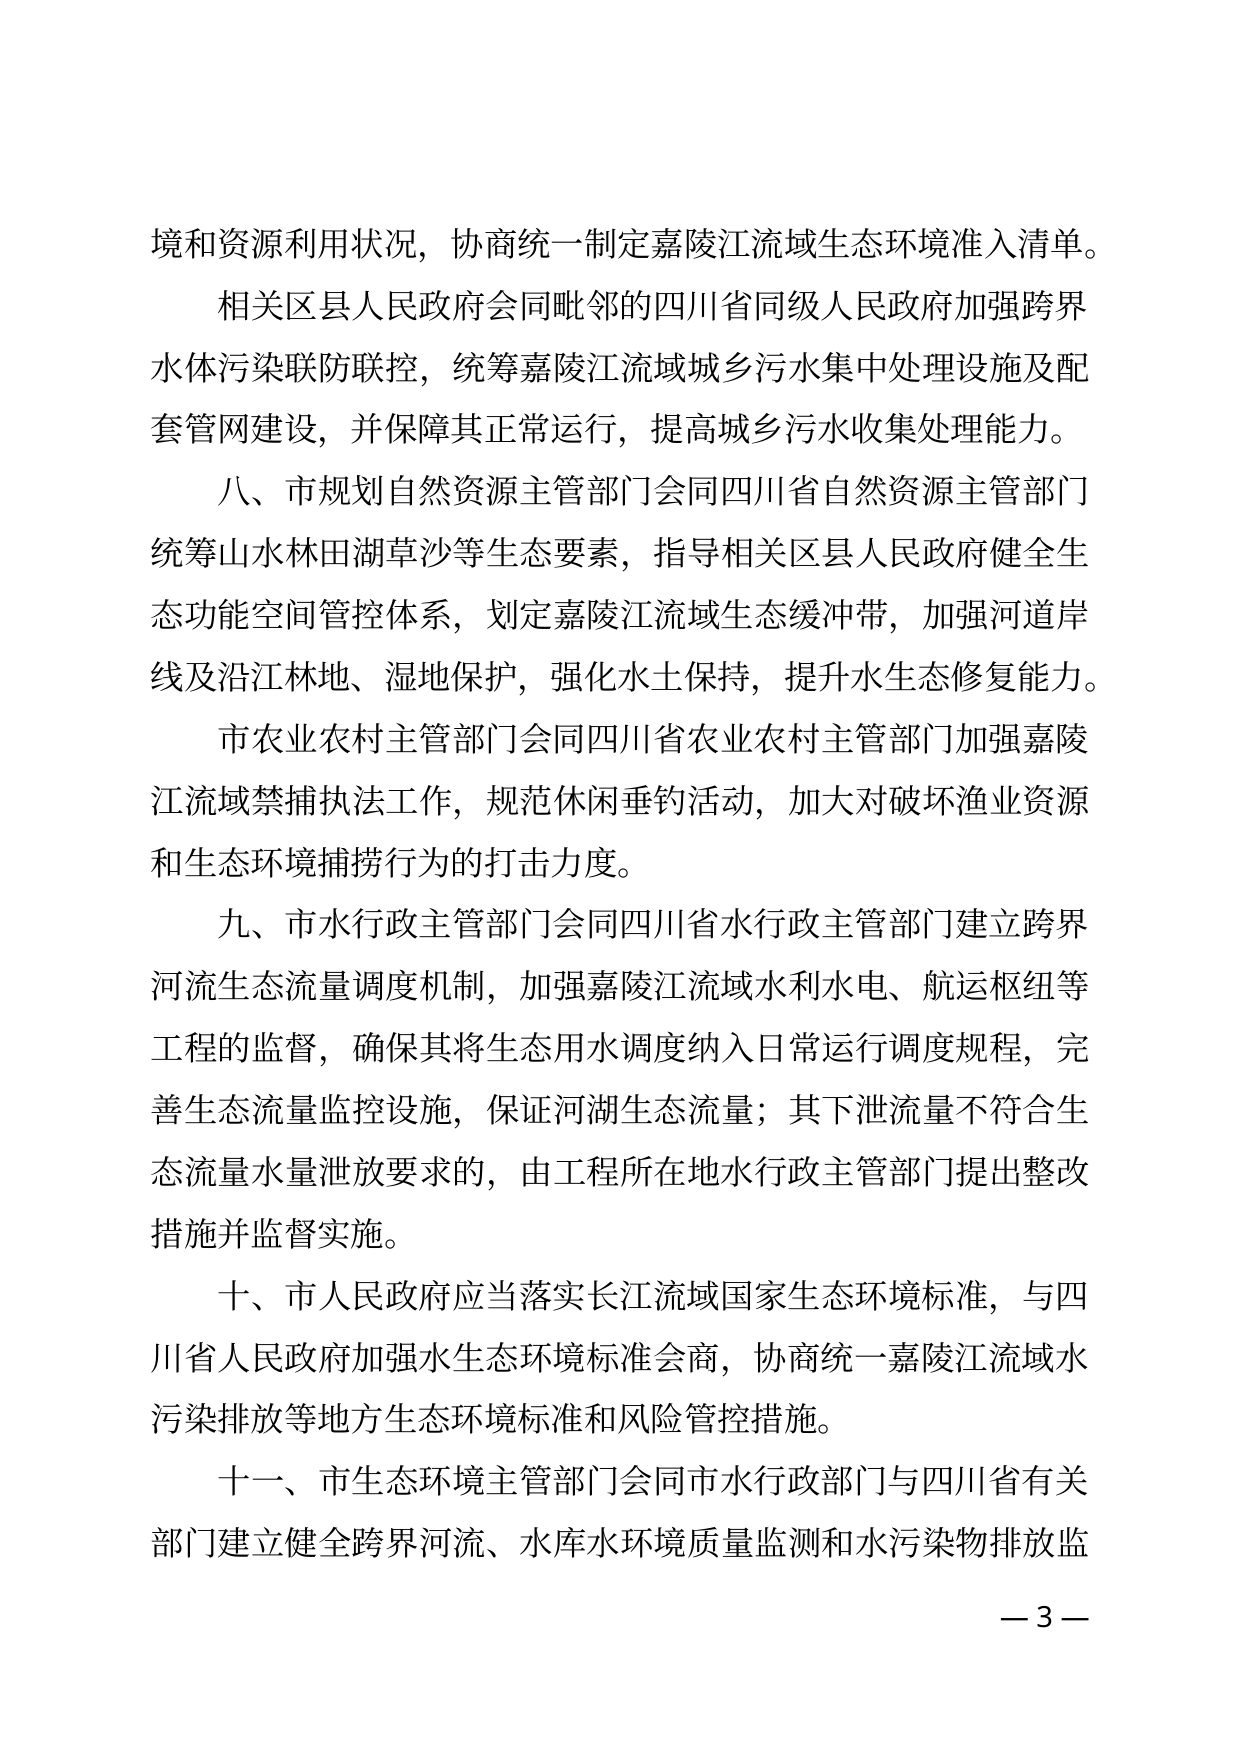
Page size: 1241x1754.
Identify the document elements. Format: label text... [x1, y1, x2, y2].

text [151, 207, 1089, 269]
text 十、市人民政府应当落实长江流域国家生态环境标准，与四川省人民政府加强水生态环境标准会商，协商统一嘉陵江流域水污染排放等地方生态环境标准和风险管控措施。 [151, 1259, 1089, 1444]
text 九、市水行政主管部门会同四川省水行政主管部门建立跨界河流生态流量调度机制，加强嘉陵江流域水利水电、航运枢纽等工程的监督，确保其将生态用水调度纳入日常运行调度规程，完善生态流量监控设施，保证河湖生态流量；其下泄流量不符合生态流量水量泄放要求的，由工程所在地水行政主管部门提出整改措施并监督实施。 [151, 887, 1089, 1259]
text 相关区县人民政府会同毗邻的四川省同级人民政府加强跨界水体污染联防联控，统筹嘉陵江流域城乡污水集中处理设施及配套管网建设，并保障其正常运行，提高城乡污水收集处理能力。 [151, 269, 1089, 454]
text 八、市规划自然资源主管部门会同四川省自然资源主管部门统筹山水林田湖草沙等生态要素，指导相关区县人民政府健全生态功能空间管控体系，划定嘉陵江流域生态缓冲带，加强河道岸线及沿江林地、湿地保护，强化水土保持，提升水生态修复能力。 [151, 454, 1089, 702]
text 市农业农村主管部门会同四川省农业农村主管部门加强嘉陵江流域禁捕执法工作，规范休闲垂钓活动，加大对破坏渔业资源和生态环境捕捞行为的打击力度。 [151, 702, 1089, 887]
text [151, 1444, 1089, 1568]
